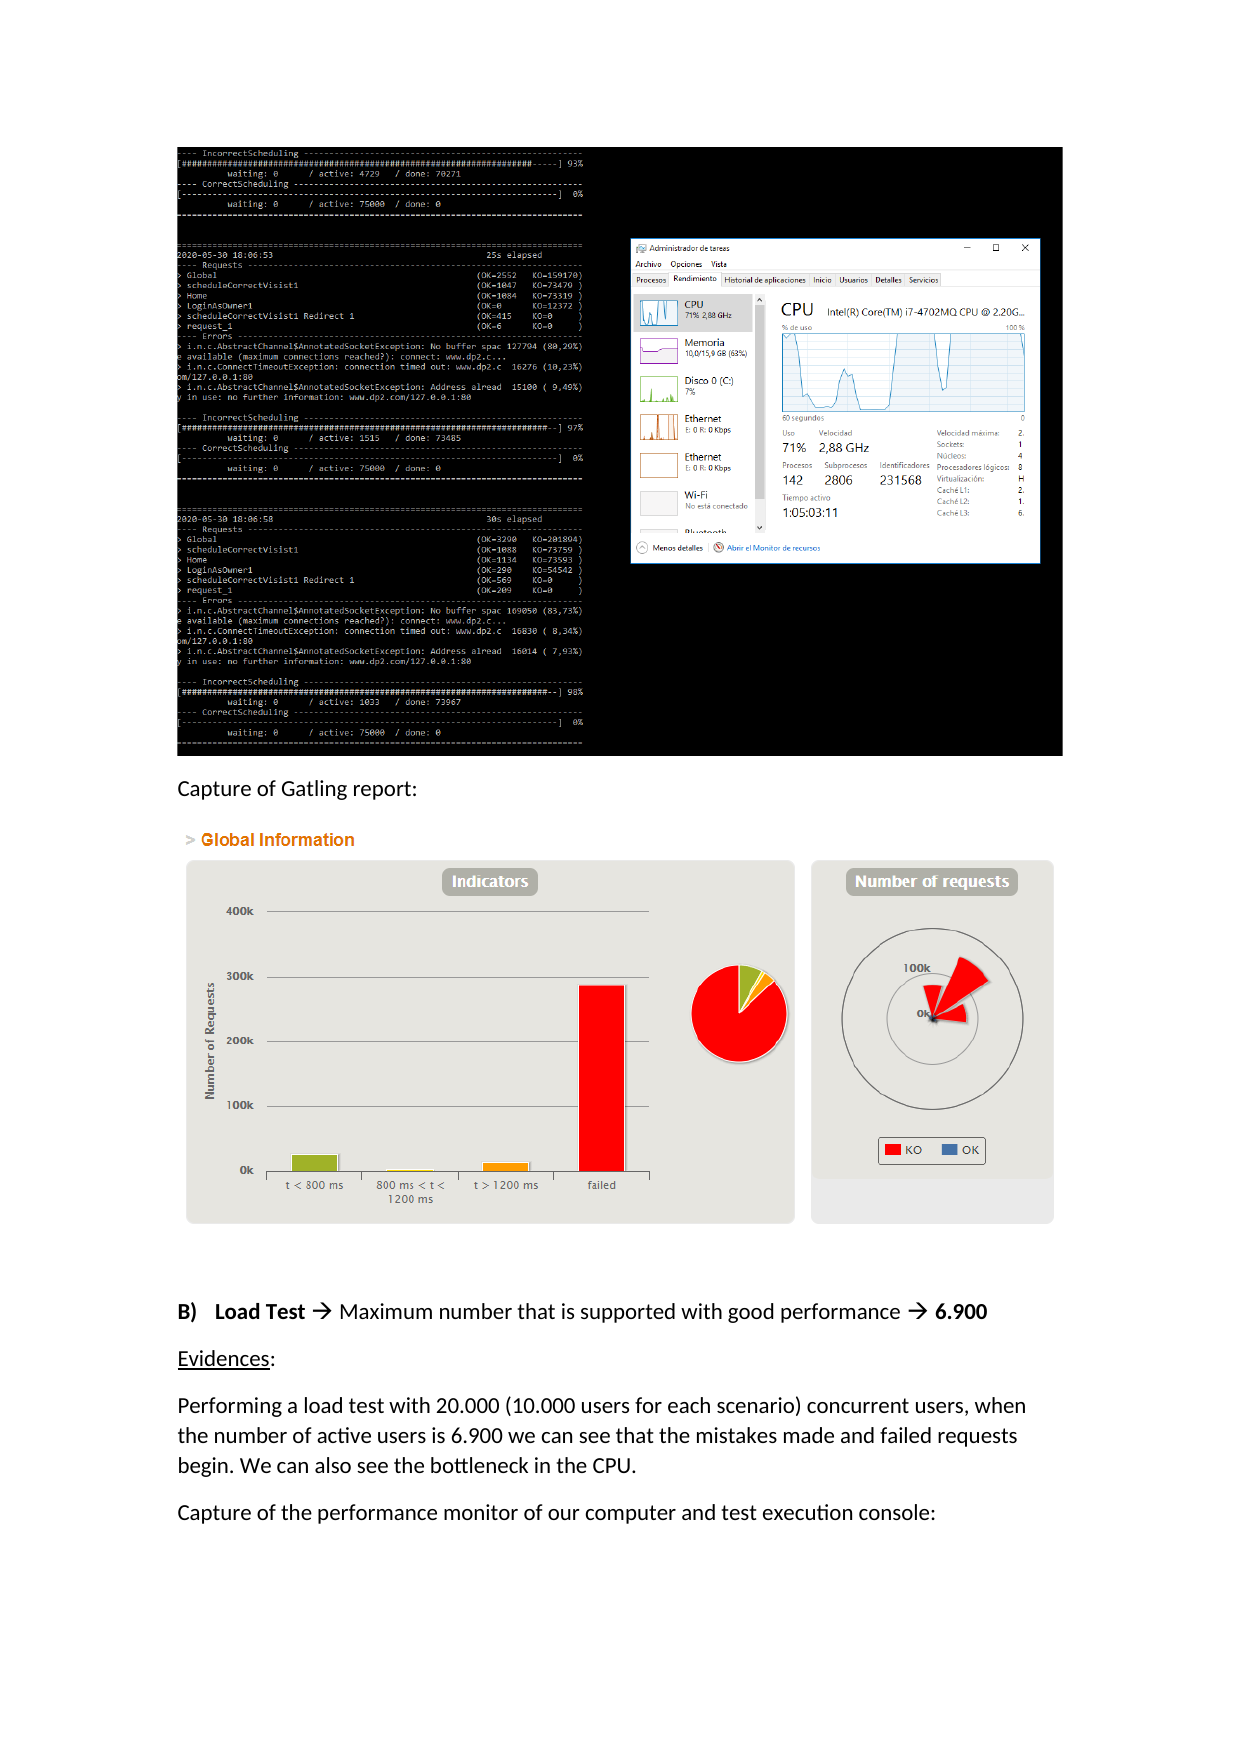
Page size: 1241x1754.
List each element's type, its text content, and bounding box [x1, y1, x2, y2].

list Load Test Maximum number that is supported with good performance 6.900 [177, 1297, 1063, 1325]
text Performing a load test with 20.000 (10.000 users for each scenario) concurrent users, when the number of active users is 6.900 we can see that the mistakes made and failed requests begin. We can also see the bottleneck in the CPU. [177, 1391, 1063, 1479]
text Capture of the performance monitor of our computer and test execution console: [177, 1498, 1063, 1526]
picture [177, 821, 1062, 1232]
text Evidences: [177, 1344, 1063, 1372]
text Capture of Gatling report: [177, 774, 1063, 802]
picture [177, 147, 1063, 756]
